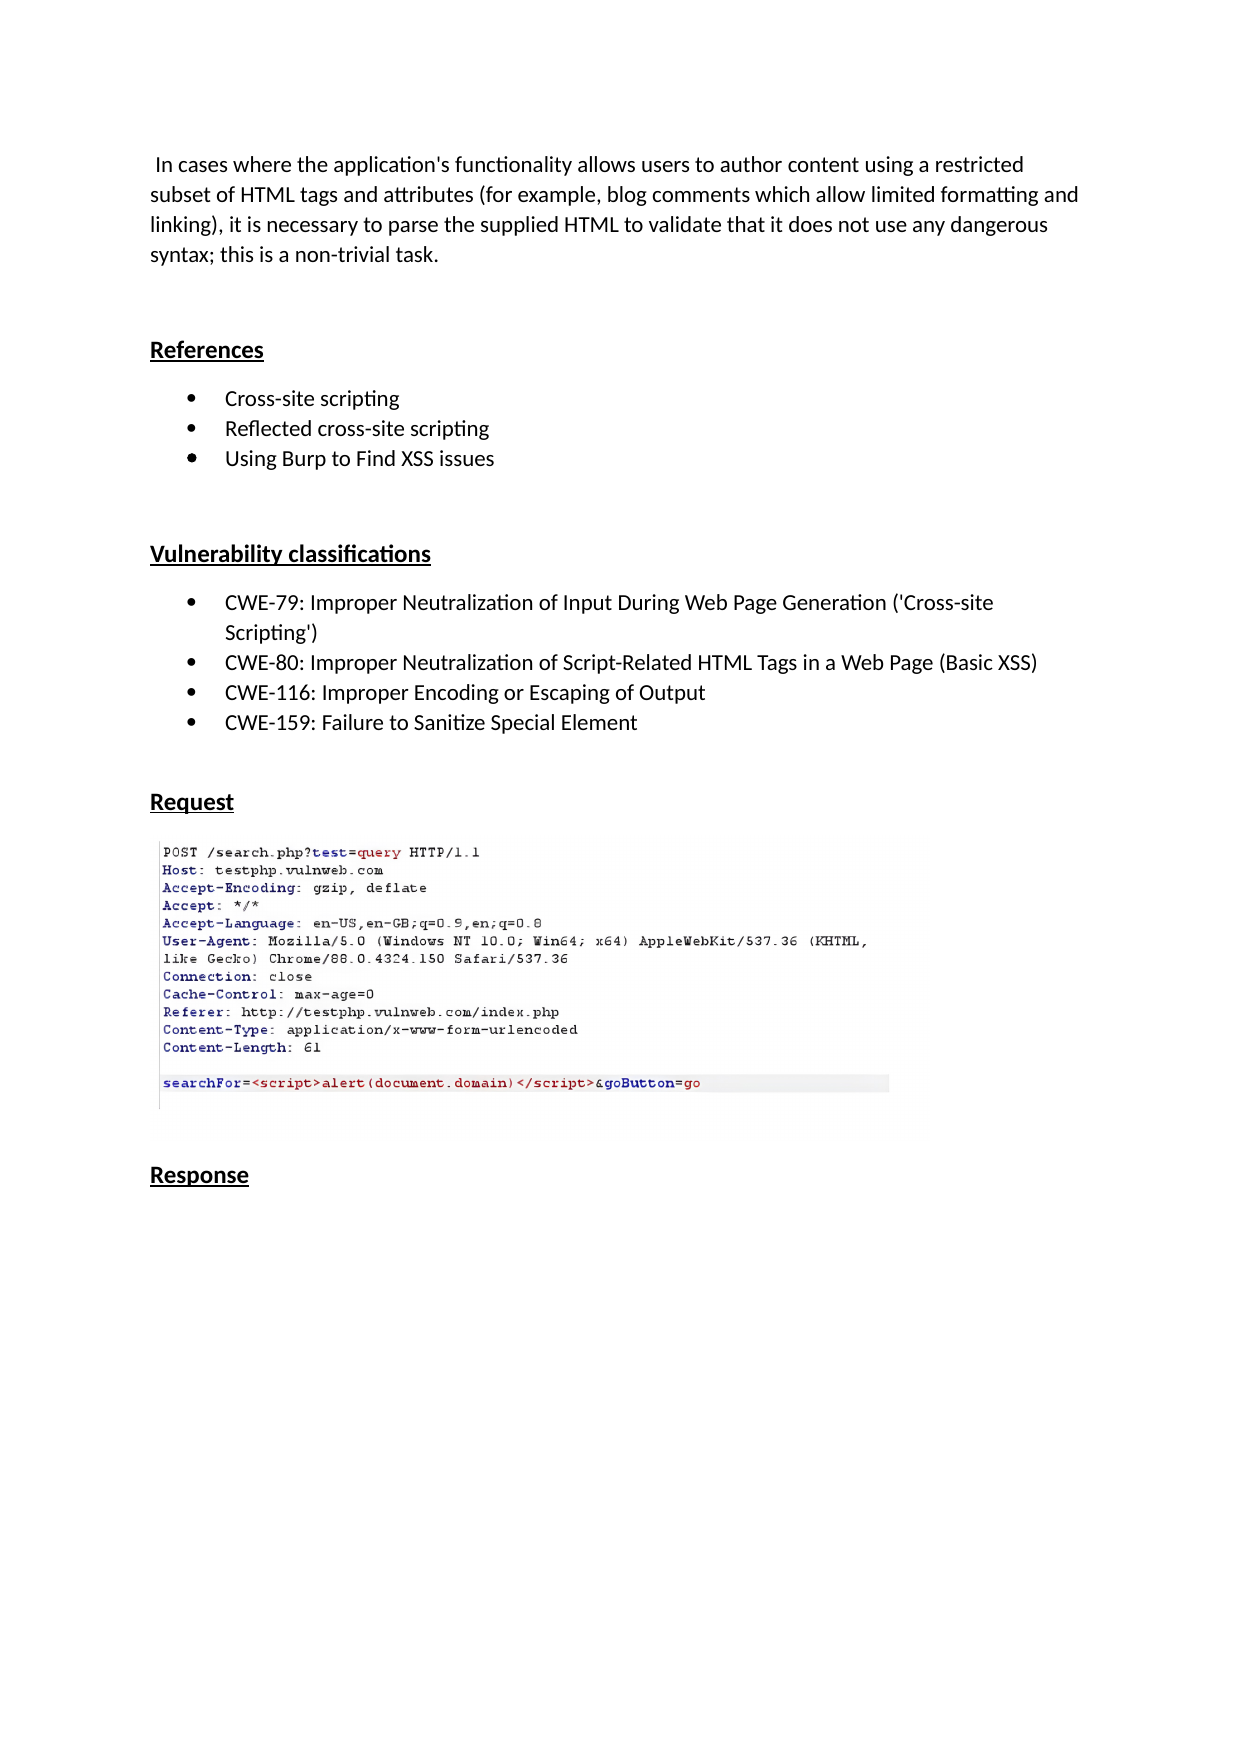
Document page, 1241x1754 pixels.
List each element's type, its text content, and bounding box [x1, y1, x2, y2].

text Vulnerability classifications [150, 538, 1090, 569]
list Using Burp to Find XSS issues [187, 444, 1090, 472]
text References [150, 334, 1090, 365]
list CWE-116: Improper Encoding or Escaping of Output [187, 678, 1090, 706]
list Reflected cross-site scripting [187, 414, 1090, 442]
picture [150, 835, 931, 1141]
text Response [150, 1159, 1090, 1190]
list CWE-80: Improper Neutralization of Script-Related HTML Tags in a Web Page (Basic XSS) [187, 648, 1090, 676]
text Request [150, 786, 1090, 816]
list Cross-site scripting [187, 384, 1090, 412]
list CWE-159: Failure to Sanitize Special Element [187, 708, 1090, 737]
text In cases where the application's functionality allows users to author content using a restricted subset of HTML tags and attributes (for example, blog comments which allow limited formatting and linking), it is necessary to parse the supplied HTML to validate that it does not use any dangerous syntax; this is a non-trivial task. [150, 150, 1090, 269]
list CWE-79: Improper Neutralization of Input During Web Page Generation ('Cross-site Scripting') [187, 588, 1090, 646]
